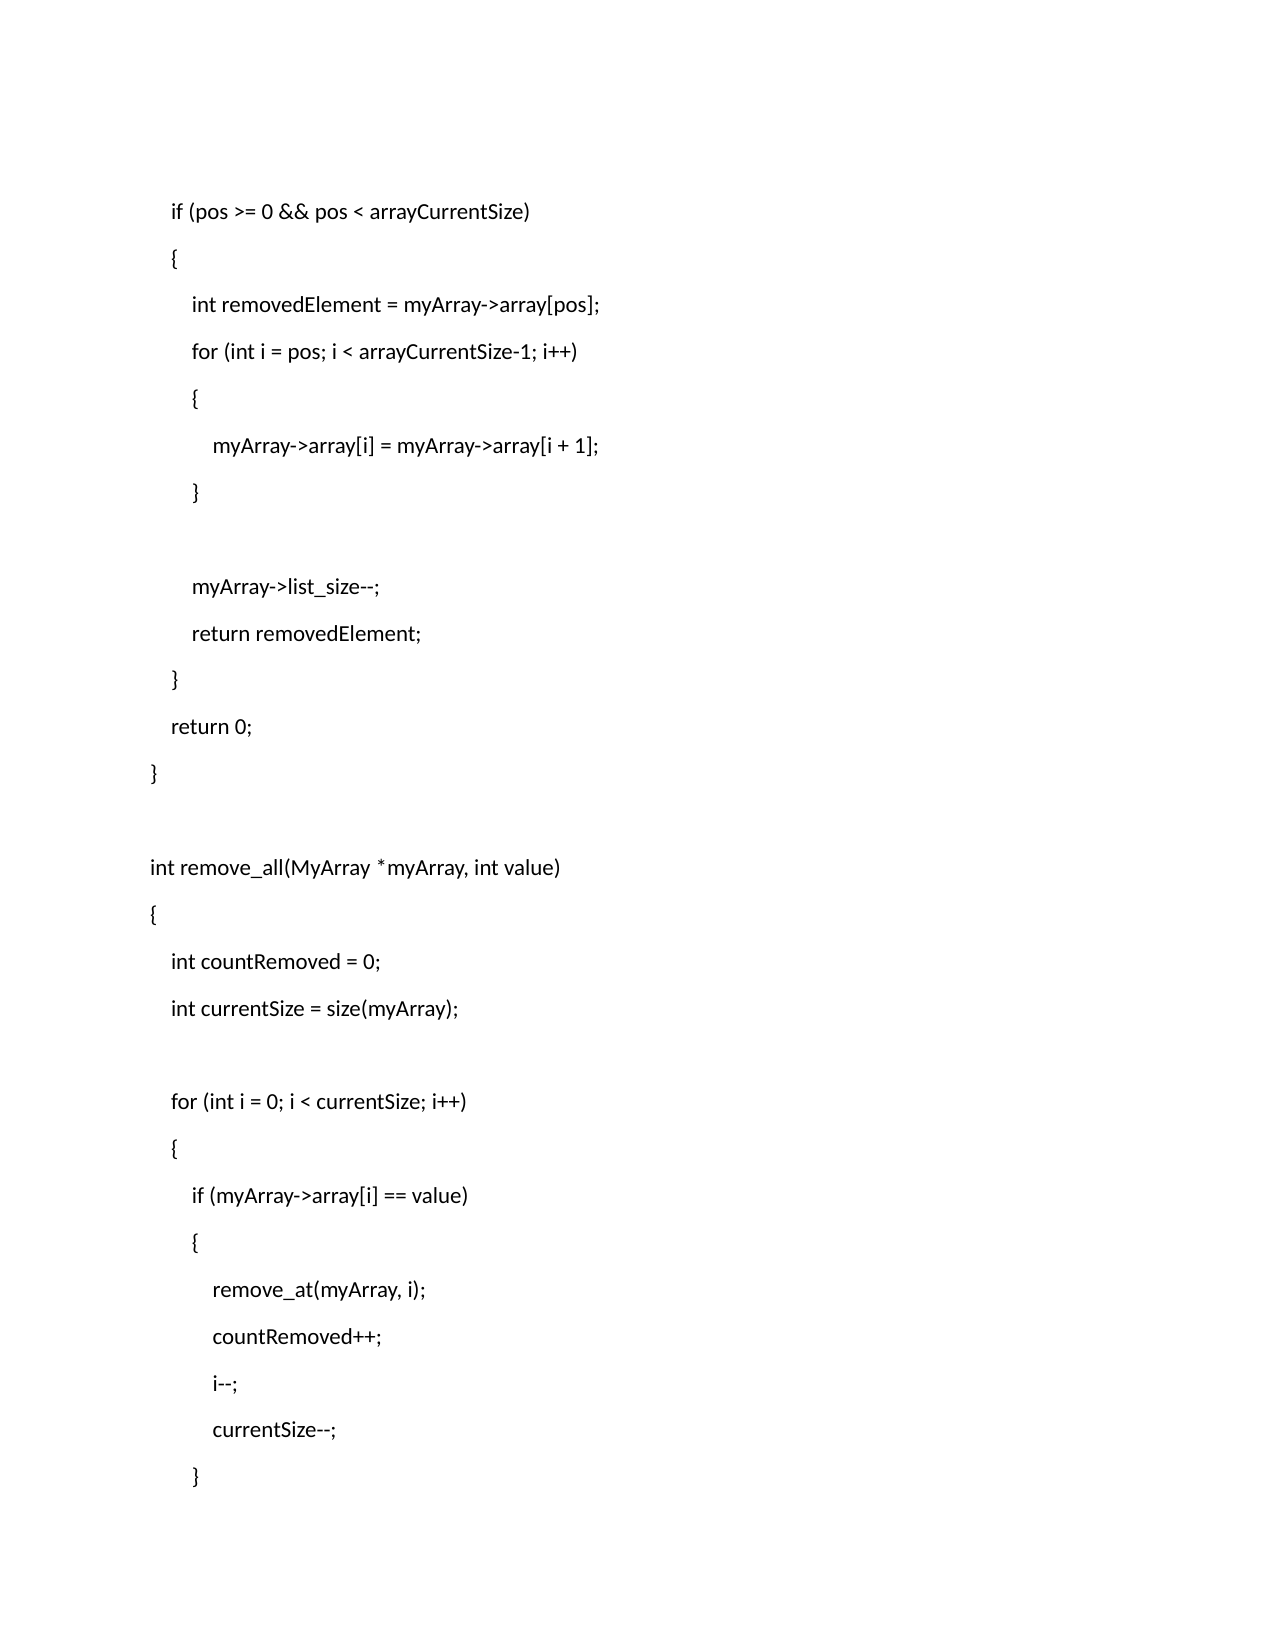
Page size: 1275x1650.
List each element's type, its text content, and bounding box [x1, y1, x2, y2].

text } [150, 478, 1125, 506]
text countRemoved++; [150, 1322, 1125, 1350]
text { [150, 1134, 1125, 1162]
text for (int i = 0; i < currentSize; i++) [150, 1087, 1125, 1116]
text for (int i = pos; i < arrayCurrentSize-1; i++) [150, 337, 1125, 366]
text int removedElement = myArray->array[pos]; [150, 291, 1125, 319]
text } [150, 1462, 1125, 1491]
text int remove_all(MyArray *myArray, int value) [150, 853, 1125, 881]
text currentSize--; [150, 1416, 1125, 1444]
text int currentSize = size(myArray); [150, 994, 1125, 1022]
text int countRemoved = 0; [150, 947, 1125, 975]
text { [150, 900, 1125, 928]
text return removedElement; [150, 619, 1125, 647]
text } [150, 666, 1125, 694]
text myArray->array[i] = myArray->array[i + 1]; [150, 431, 1125, 459]
text if (pos >= 0 && pos < arrayCurrentSize) [150, 197, 1125, 225]
text remove_at(myArray, i); [150, 1275, 1125, 1303]
text if (myArray->array[i] == value) [150, 1181, 1125, 1209]
text } [150, 759, 1125, 787]
text i--; [150, 1369, 1125, 1397]
text return 0; [150, 712, 1125, 741]
text { [150, 1228, 1125, 1256]
text { [150, 244, 1125, 272]
text { [150, 384, 1125, 412]
text myArray->list_size--; [150, 572, 1125, 600]
